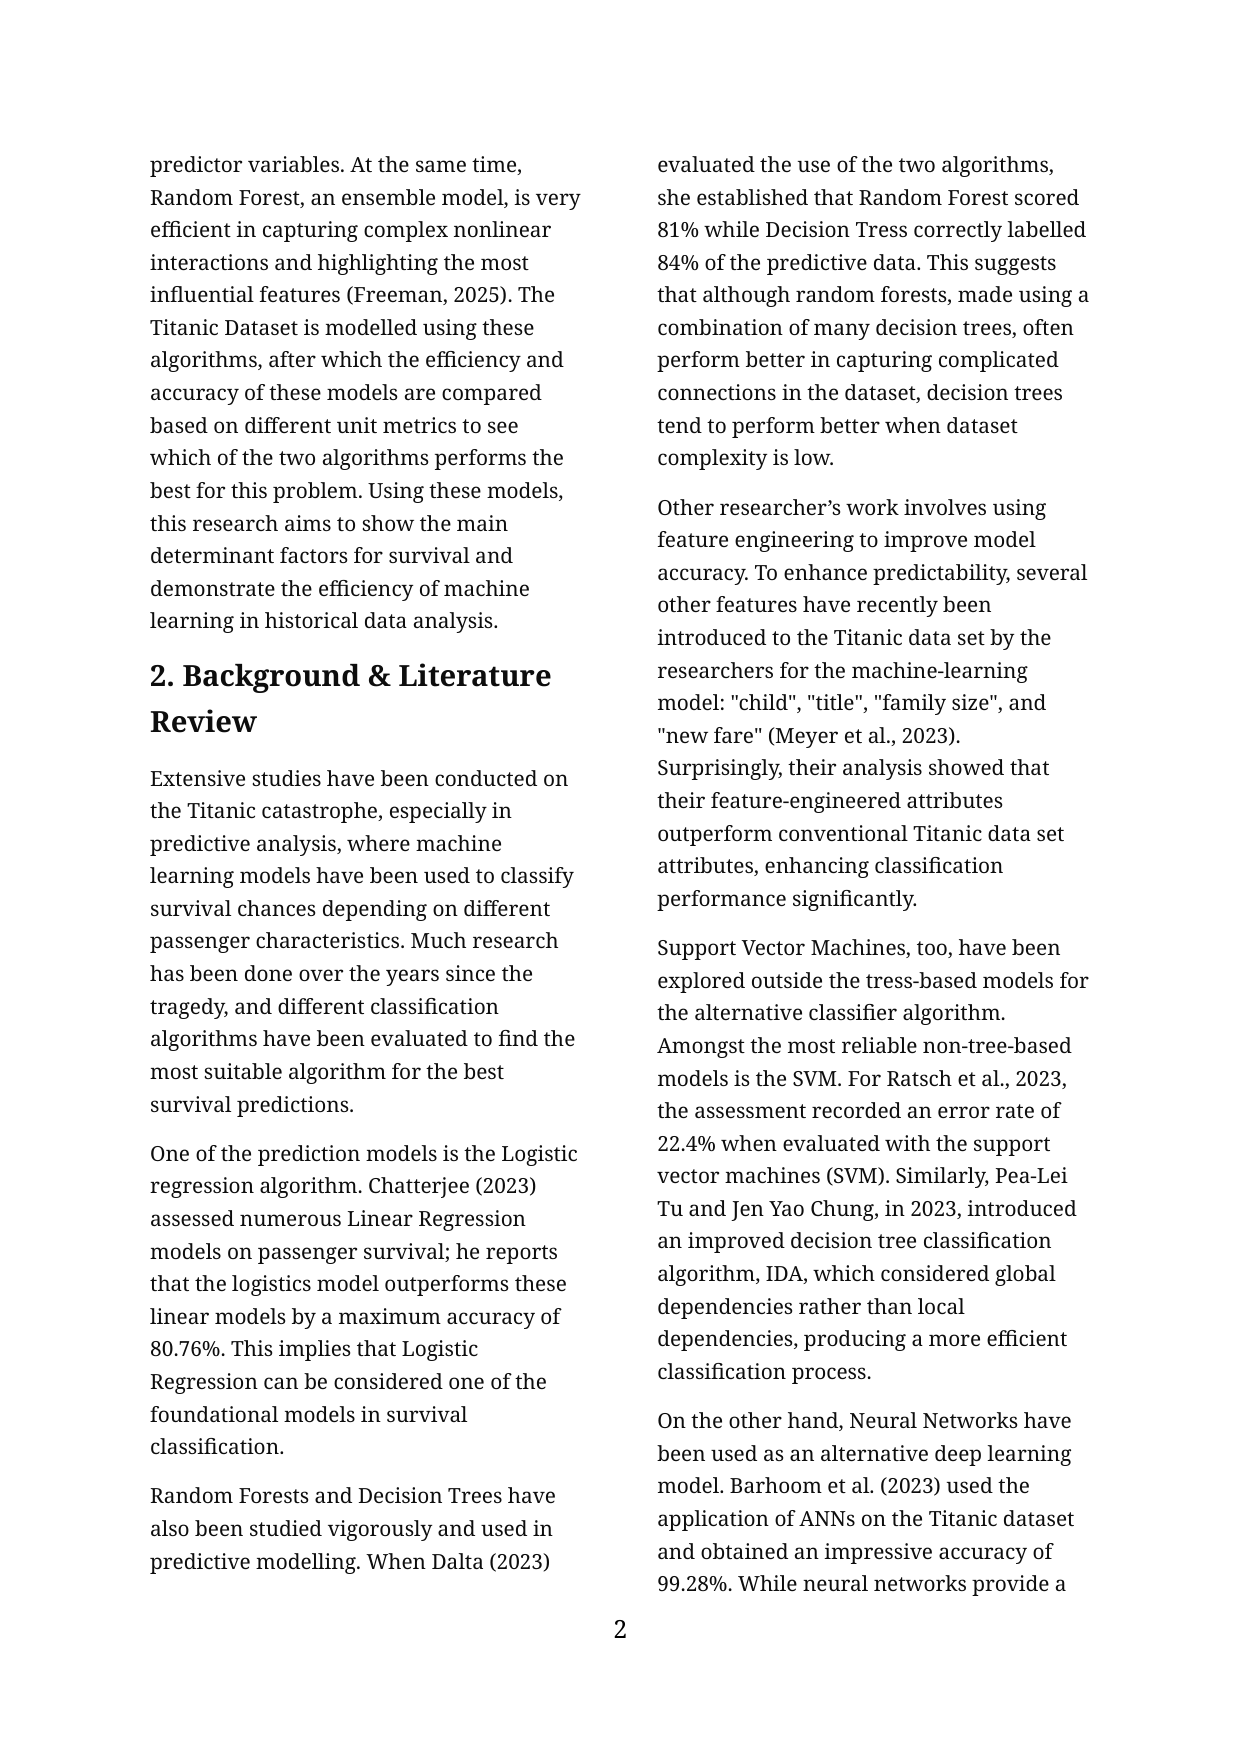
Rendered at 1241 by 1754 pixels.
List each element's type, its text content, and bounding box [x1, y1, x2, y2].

text Random Forests and Decision Trees have also been studied vigorously and used in predictive modelling. When Dalta (2023) evaluated the use of the two algorithms, she established that Random Forest scored 81% while Decision Tress correctly labelled 84% of the predictive data. This suggests that although random forests, made using a combination of many decision trees, often perform better in capturing complicated connections in the dataset, decision trees tend to perform better when dataset complexity is low. [150, 1482, 583, 1575]
text One of the prediction models is the Logistic regression algorithm. Chatterjee (2023) assessed numerous Linear Regression models on passenger survival; he reports that the logistics model outperforms these linear models by a maximum accuracy of 80.76%. This implies that Logistic Regression can be considered one of the foundational models in survival classification. [150, 1139, 583, 1461]
text Random Forests and Decision Trees have also been studied vigorously and used in predictive modelling. When Dalta (2023) evaluated the use of the two algorithms, she established that Random Forest scored 81% while Decision Tress correctly labelled 84% of the predictive data. This suggests that although random forests, made using a combination of many decision trees, often perform better in capturing complicated connections in the dataset, decision trees tend to perform better when dataset complexity is low. [657, 150, 1090, 472]
text Other researcher’s work involves using feature engineering to improve model accuracy. To enhance predictability, several other features have recently been introduced to the Titanic data set by the researchers for the machine-learning model: "child", "title", "family size", and "new fare" (Meyer et al., 2023). Surprisingly, their analysis showed that their feature-engineered attributes outperform conventional Titanic data set attributes, enhancing classification performance significantly. [657, 493, 1090, 912]
text Extensive studies have been conducted on the Titanic catastrophe, especially in predictive analysis, where machine learning models have been used to classify survival chances depending on different passenger characteristics. Much research has been done over the years since the tragedy, and different classification algorithms have been evaluated to find the most suitable algorithm for the best survival predictions. [150, 764, 583, 1118]
text 2. Background & Literature Review [150, 656, 583, 741]
text Support Vector Machines, too, have been explored outside the tress-based models for the alternative classifier algorithm. Amongst the most reliable non-tree-based models is the SVM. For Ratsch et al., 2023, the assessment recorded an error rate of 22.4% when evaluated with the support vector machines (SVM). Similarly, Pea-Lei Tu and Jen Yao Chung, in 2023, introduced an improved decision tree classification algorithm, IDA, which considered global dependencies rather than local dependencies, producing a more efficient classification process. [657, 933, 1090, 1386]
